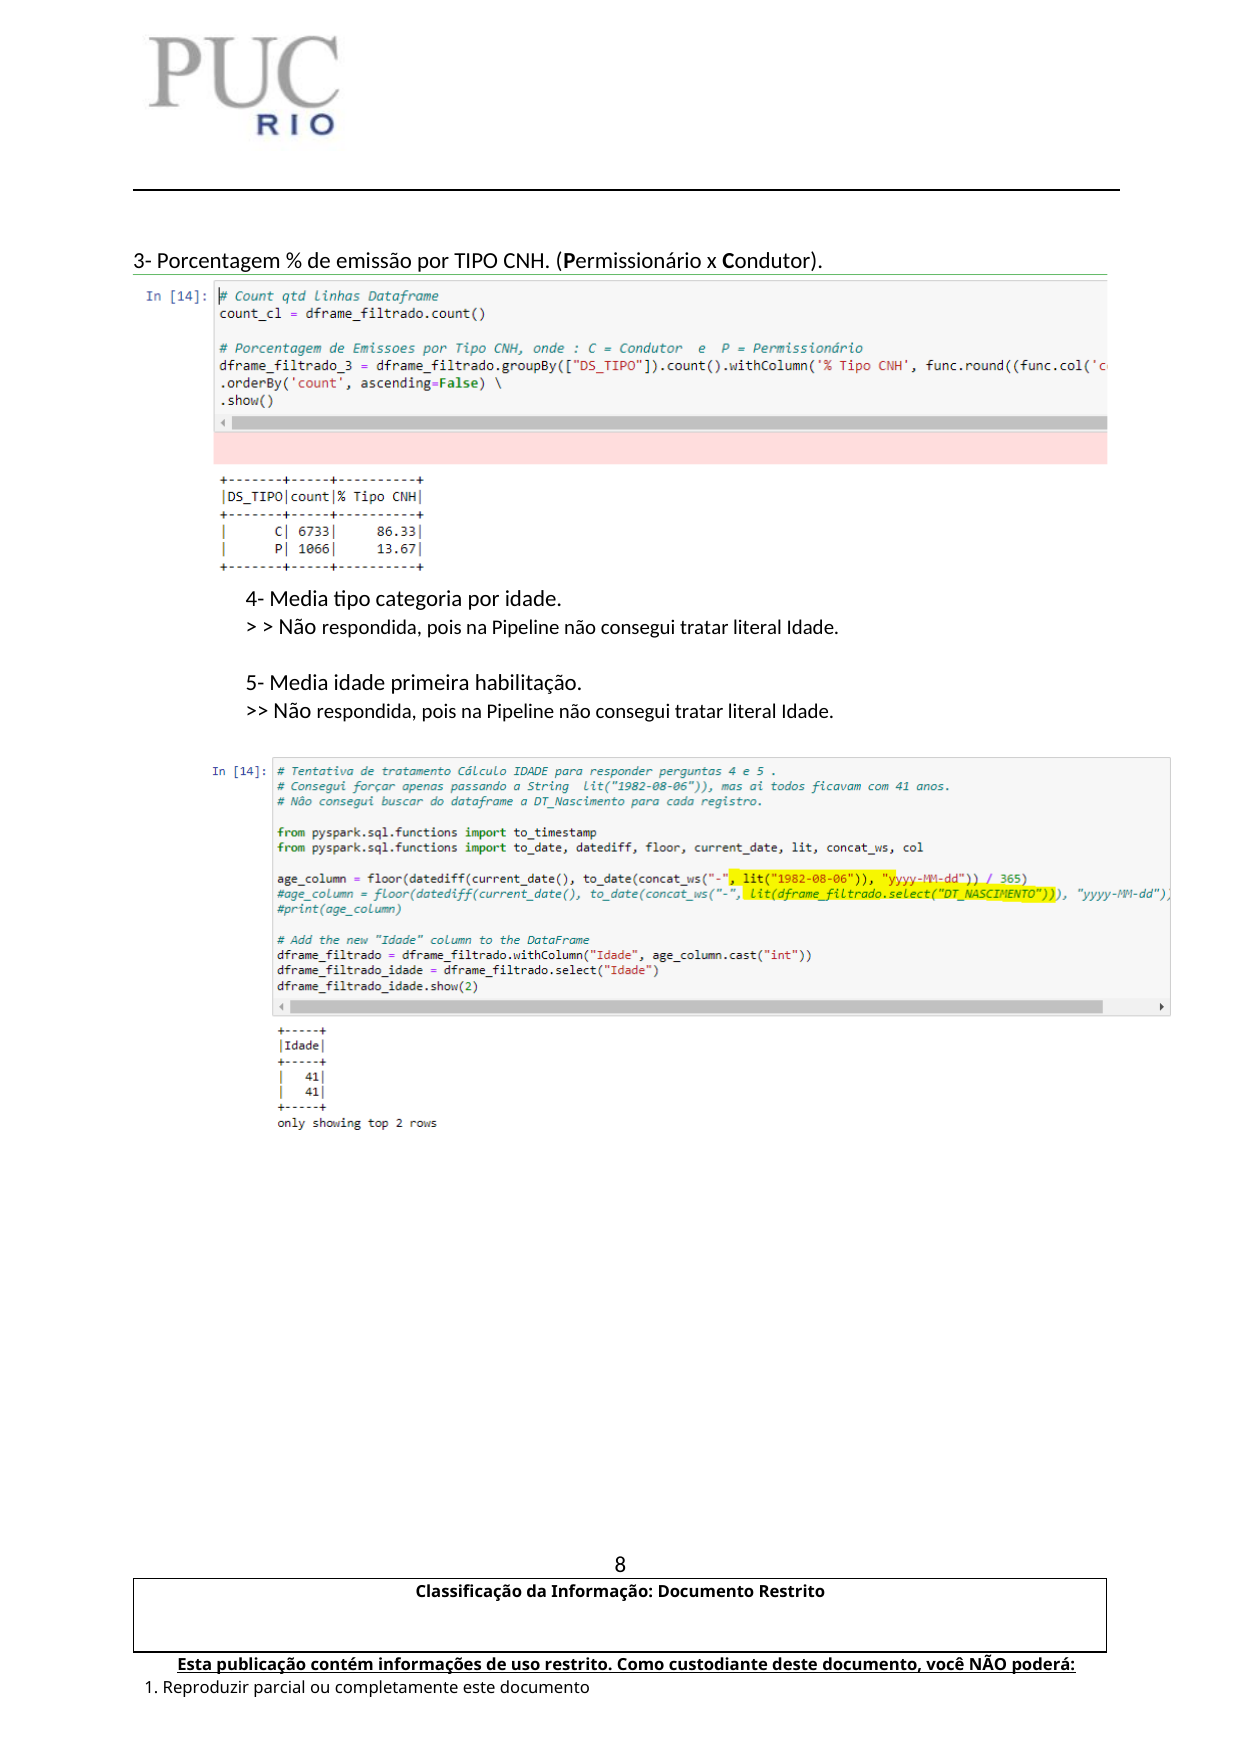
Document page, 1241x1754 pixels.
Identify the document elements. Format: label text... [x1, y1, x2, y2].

text >> Não respondida, pois na Pipeline não consegui tratar literal Idade. [208, 696, 1107, 749]
text > > Não respondida, pois na Pipeline não consegui tratar literal Idade. [208, 612, 1107, 640]
text 4- Media tipo categoria por idade. [208, 585, 1107, 612]
text 5- Media idade primeira habilitação. [208, 668, 1107, 696]
text 3- Porcentagem % de emissão por TIPO CNH. (Permissionário x Condutor). [133, 247, 1107, 274]
picture [132, 274, 1108, 585]
picture [207, 749, 1183, 1143]
picture [132, 24, 366, 151]
